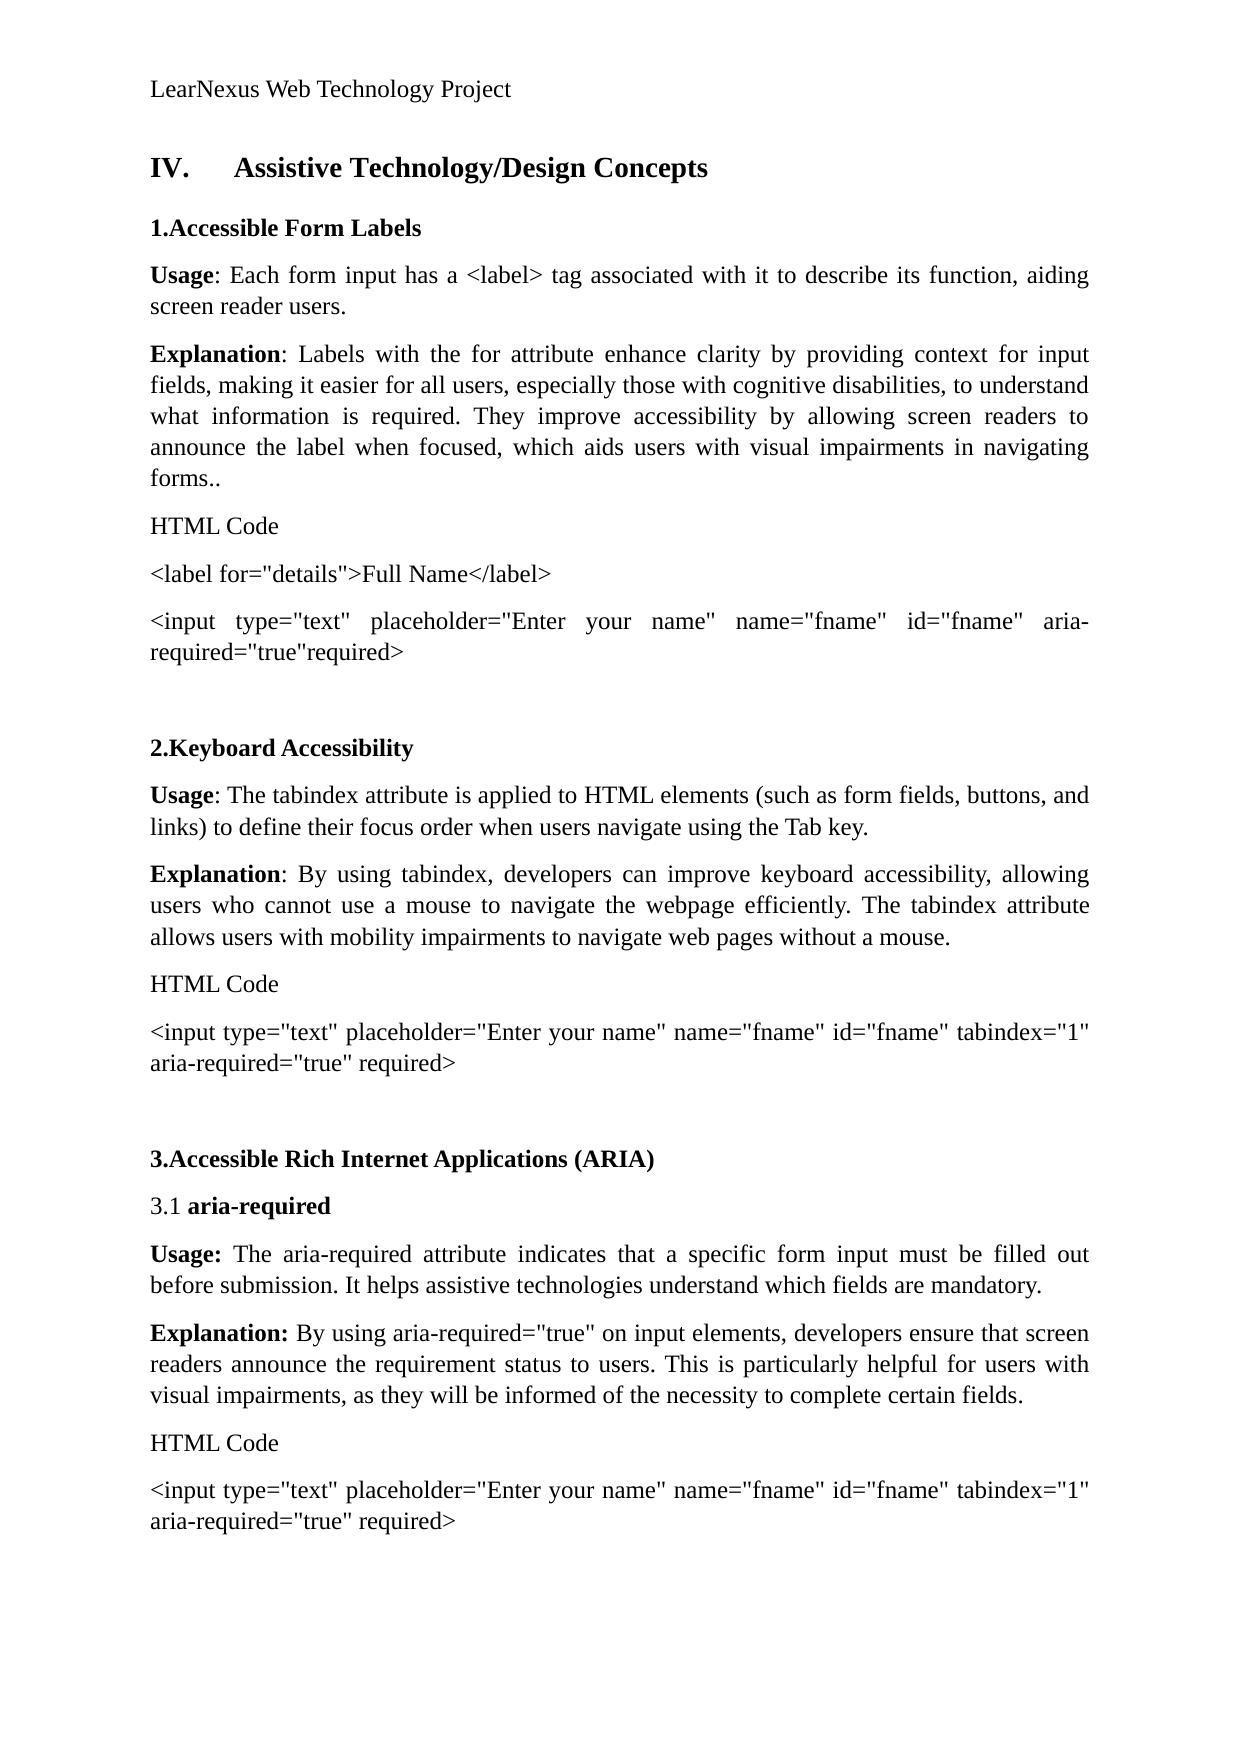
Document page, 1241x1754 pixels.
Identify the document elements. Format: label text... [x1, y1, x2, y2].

text Usage: Each form input has a <label> tag associated with it to describe its function, aiding screen reader users. [150, 260, 1090, 320]
text 3.1 aria-required [150, 1191, 1090, 1220]
text Usage: The aria-required attribute indicates that a specific form input must be filled out before submission. It helps assistive technologies understand which fields are mandatory. [150, 1239, 1090, 1299]
text HTML Code [150, 969, 1090, 998]
text 1.Accessible Form Labels [150, 213, 1090, 241]
text Explanation: By using aria-required="true" on input elements, developers ensure that screen readers announce the requirement status to users. This is particularly helpful for users with visual impairments, as they will be informed of the necessity to complete certain fields. [150, 1318, 1090, 1409]
text 3.Accessible Rich Internet Applications (ARIA) [150, 1144, 1090, 1172]
text Usage: The tabindex attribute is applied to HTML elements (such as form fields, buttons, and links) to define their focus order when users navigate using the Tab key. [150, 781, 1090, 840]
text <input type="text" placeholder="Enter your name" name="fname" id="fname" tabindex="1" aria-required="true" required> [150, 1017, 1090, 1077]
text <input type="text" placeholder="Enter your name" name="fname" id="fname" tabindex="1" aria-required="true" required> [150, 1475, 1090, 1535]
text 2.Keyboard Accessibility [150, 733, 1090, 762]
text HTML Code [150, 511, 1090, 540]
text <label for="details">Full Name</label> [150, 559, 1090, 587]
text Explanation: By using tabindex, developers can improve keyboard accessibility, allowing users who cannot use a mouse to navigate the webpage efficiently. The tabindex attribute allows users with mobility impairments to navigate web pages without a mouse. [150, 859, 1090, 951]
text <input type="text" placeholder="Enter your name" name="fname" id="fname" aria-required="true"required> [150, 606, 1090, 666]
text IV. Assistive Technology/Design Concepts [150, 150, 1090, 183]
text HTML Code [150, 1428, 1090, 1456]
text Explanation: Labels with the for attribute enhance clarity by providing context for input fields, making it easier for all users, especially those with cognitive disabilities, to understand what information is required. They improve accessibility by allowing screen readers to announce the label when focused, which aids users with visual impairments in navigating forms.. [150, 339, 1090, 492]
